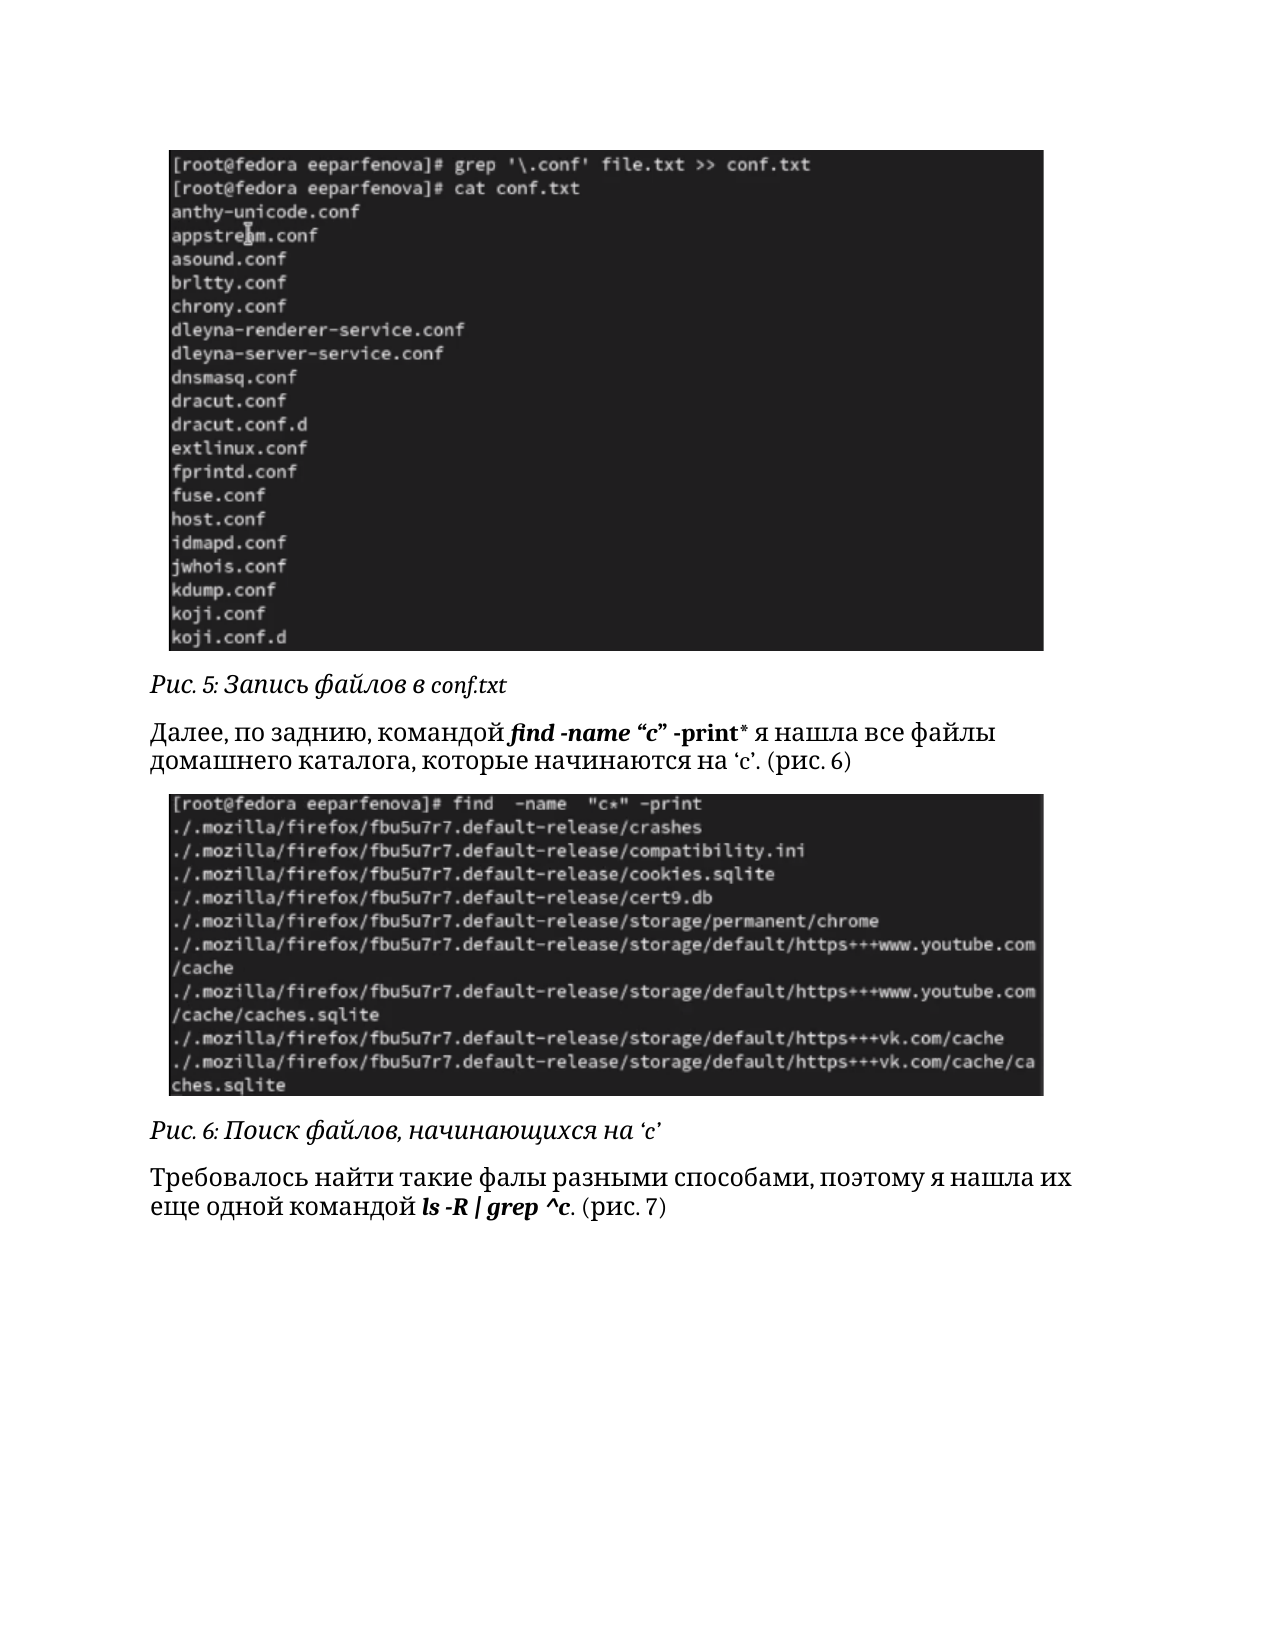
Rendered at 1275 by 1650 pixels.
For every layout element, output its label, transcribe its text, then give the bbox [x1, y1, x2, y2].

picture [168, 794, 1044, 1096]
text Требовалось найти такие фалы разными способами, поэтому я нашла их еще одной командой ls -R | grep ^c. (рис. 7) [150, 1164, 1125, 1222]
text Рис. 5: Запись файлов в conf.txt [150, 671, 1125, 700]
text Далее, по заднию, командой find -name “c” -print* я нашла все файлы домашнего каталога, которые начинаются на ‘c’. (рис. 6) [150, 718, 1125, 776]
picture [168, 150, 1044, 651]
text Рис. 6: Поиск файлов, начинающихся на ‘c’ [150, 1117, 1125, 1146]
